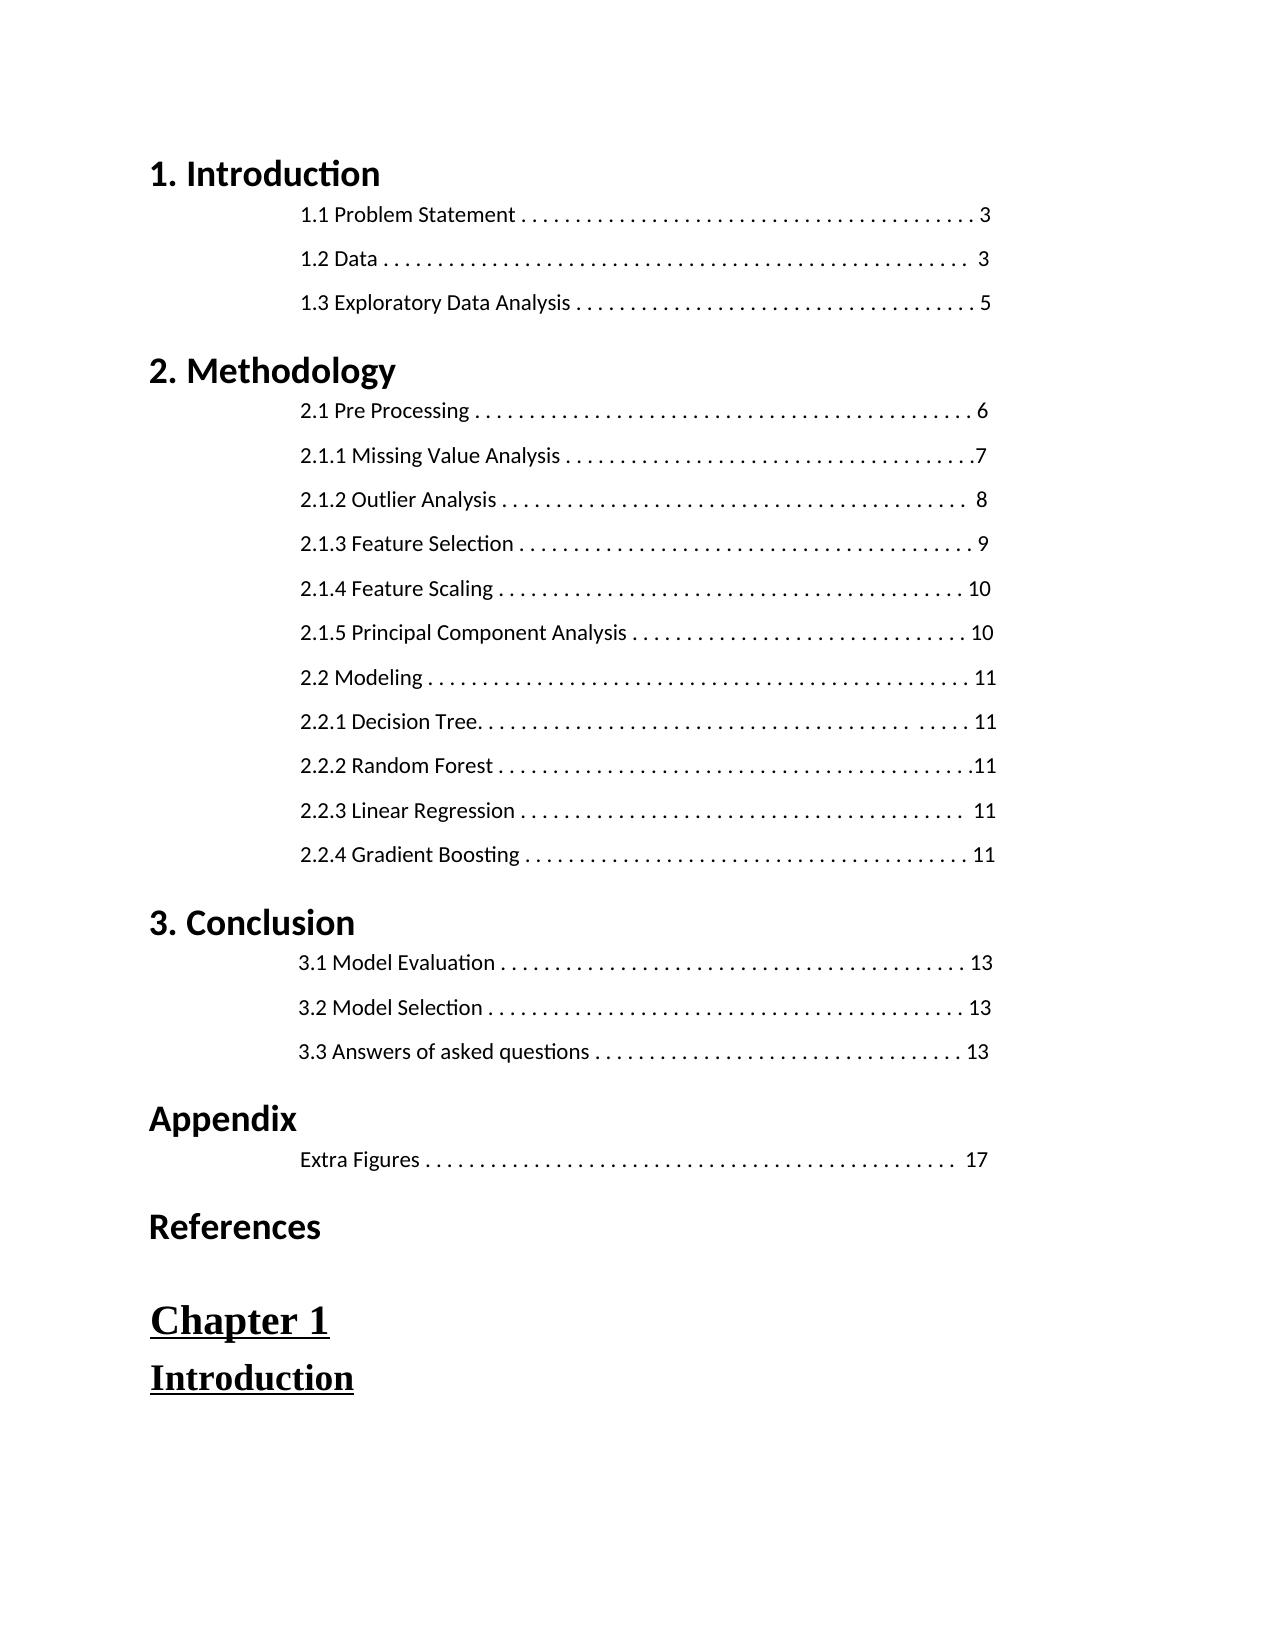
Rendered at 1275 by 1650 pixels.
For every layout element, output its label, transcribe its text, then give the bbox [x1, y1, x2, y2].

text 2.2.3 Linear Regression . . . . . . . . . . . . . . . . . . . . . . . . . . . . . . . . . . . . . . . . . 11 [300, 796, 1126, 824]
text Appendix [148, 1095, 1154, 1141]
subtitle Chapter 1 [150, 1296, 1154, 1344]
text 2.1 Pre Processing . . . . . . . . . . . . . . . . . . . . . . . . . . . . . . . . . . . . . . . . . . . . . . 6 [300, 396, 1126, 424]
text 3.1 Model Evaluation . . . . . . . . . . . . . . . . . . . . . . . . . . . . . . . . . . . . . . . . . . . 13 [148, 948, 1154, 976]
text 2.2.2 Random Forest . . . . . . . . . . . . . . . . . . . . . . . . . . . . . . . . . . . . . . . . . . . .11 [300, 751, 1126, 779]
text 2.1.3 Feature Selection . . . . . . . . . . . . . . . . . . . . . . . . . . . . . . . . . . . . . . . . . . 9 [300, 529, 1126, 558]
text 2.2 Modeling . . . . . . . . . . . . . . . . . . . . . . . . . . . . . . . . . . . . . . . . . . . . . . . . . . 11 [300, 663, 1126, 691]
subtitle 1. Introduction [148, 150, 1154, 196]
text 2.1.2 Outlier Analysis . . . . . . . . . . . . . . . . . . . . . . . . . . . . . . . . . . . . . . . . . . . 8 [300, 485, 1126, 513]
text 2.2.1 Decision Tree. . . . . . . . . . . . . . . . . . . . . . . . . . . . . . . . . . . . . . . . . . . . . 11 [300, 707, 1126, 735]
text Extra Figures . . . . . . . . . . . . . . . . . . . . . . . . . . . . . . . . . . . . . . . . . . . . . . . . . 17 [300, 1145, 1126, 1173]
text 1.3 Exploratory Data Analysis . . . . . . . . . . . . . . . . . . . . . . . . . . . . . . . . . . . . . 5 [300, 288, 1126, 316]
text 3.2 Model Selection . . . . . . . . . . . . . . . . . . . . . . . . . . . . . . . . . . . . . . . . . . . . 13 [148, 993, 1154, 1021]
text 1.2 Data . . . . . . . . . . . . . . . . . . . . . . . . . . . . . . . . . . . . . . . . . . . . . . . . . . . . . . 3 [300, 244, 1126, 272]
text References [148, 1203, 1154, 1249]
text 1.1 Problem Statement . . . . . . . . . . . . . . . . . . . . . . . . . . . . . . . . . . . . . . . . . . 3 [300, 200, 1126, 228]
text 2.2.4 Gradient Boosting . . . . . . . . . . . . . . . . . . . . . . . . . . . . . . . . . . . . . . . . . 11 [300, 840, 1126, 868]
text 3.3 Answers of asked questions . . . . . . . . . . . . . . . . . . . . . . . . . . . . . . . . . . 13 [148, 1037, 1154, 1065]
subtitle 2. Methodology [148, 347, 1154, 393]
text 2.1.5 Principal Component Analysis . . . . . . . . . . . . . . . . . . . . . . . . . . . . . . . 10 [300, 618, 1126, 646]
text 2.1.4 Feature Scaling . . . . . . . . . . . . . . . . . . . . . . . . . . . . . . . . . . . . . . . . . . . 10 [300, 574, 1126, 602]
text Introduction [150, 1356, 1154, 1399]
subtitle 3. Conclusion [148, 899, 1154, 944]
text 2.1.1 Missing Value Analysis . . . . . . . . . . . . . . . . . . . . . . . . . . . . . . . . . . . . . .7 [300, 441, 1126, 469]
